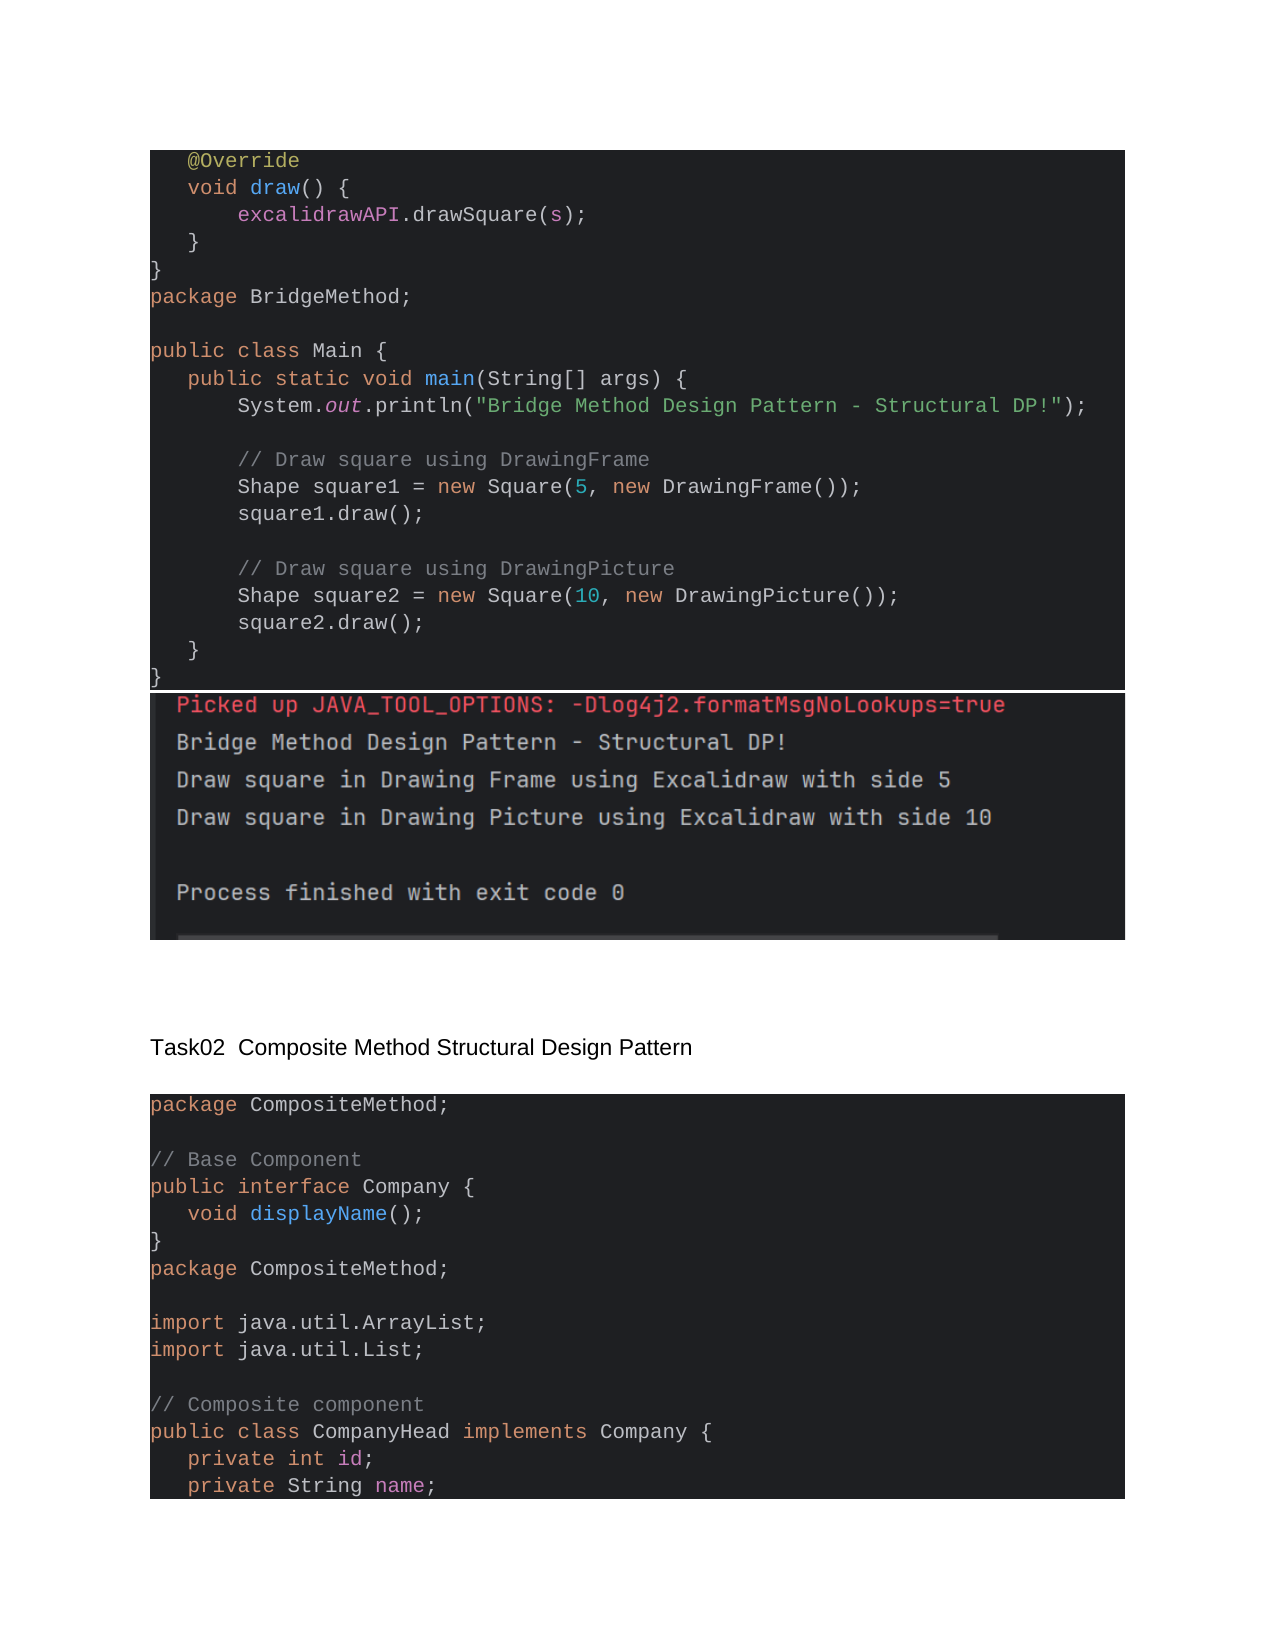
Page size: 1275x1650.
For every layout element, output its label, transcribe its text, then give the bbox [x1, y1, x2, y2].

text System.out.println("Bridge Method Design Pattern - Structural DP!"); [150, 395, 1125, 418]
text square1.draw(); [150, 503, 1125, 527]
text void draw() { [150, 177, 1125, 201]
picture [150, 693, 1125, 940]
text @Override [150, 150, 1125, 174]
text void displayName(); [150, 1203, 1125, 1227]
text private int id; [150, 1448, 1125, 1472]
text public interface Company { [150, 1176, 1125, 1200]
text package CompositeMethod; [150, 1258, 1125, 1281]
text } [150, 667, 1125, 690]
text // Base Component [150, 1149, 1125, 1172]
text Shape square2 = new Square(10, new DrawingPicture()); [150, 585, 1125, 609]
text import java.util.ArrayList; [150, 1312, 1125, 1336]
text } [150, 232, 1125, 255]
text // Draw square using DrawingPicture [150, 558, 1125, 581]
text } [150, 259, 1125, 282]
text // Draw square using DrawingFrame [150, 449, 1125, 473]
text package BridgeMethod; [150, 286, 1125, 309]
text public class Main { [150, 340, 1125, 364]
text } [150, 1230, 1125, 1254]
text import java.util.List; [150, 1339, 1125, 1363]
text excalidrawAPI.drawSquare(s); [150, 204, 1125, 228]
text square2.draw(); [150, 612, 1125, 636]
text private String name; [150, 1475, 1125, 1499]
text public static void main(String[] args) { [150, 367, 1125, 391]
text Shape square1 = new Square(5, new DrawingFrame()); [150, 476, 1125, 500]
text package CompositeMethod; [150, 1094, 1125, 1118]
text // Composite component [150, 1393, 1125, 1417]
text public class CompanyHead implements Company { [150, 1421, 1125, 1444]
text } [150, 639, 1125, 663]
text Task02 Composite Method Structural Design Pattern [150, 1034, 1125, 1060]
